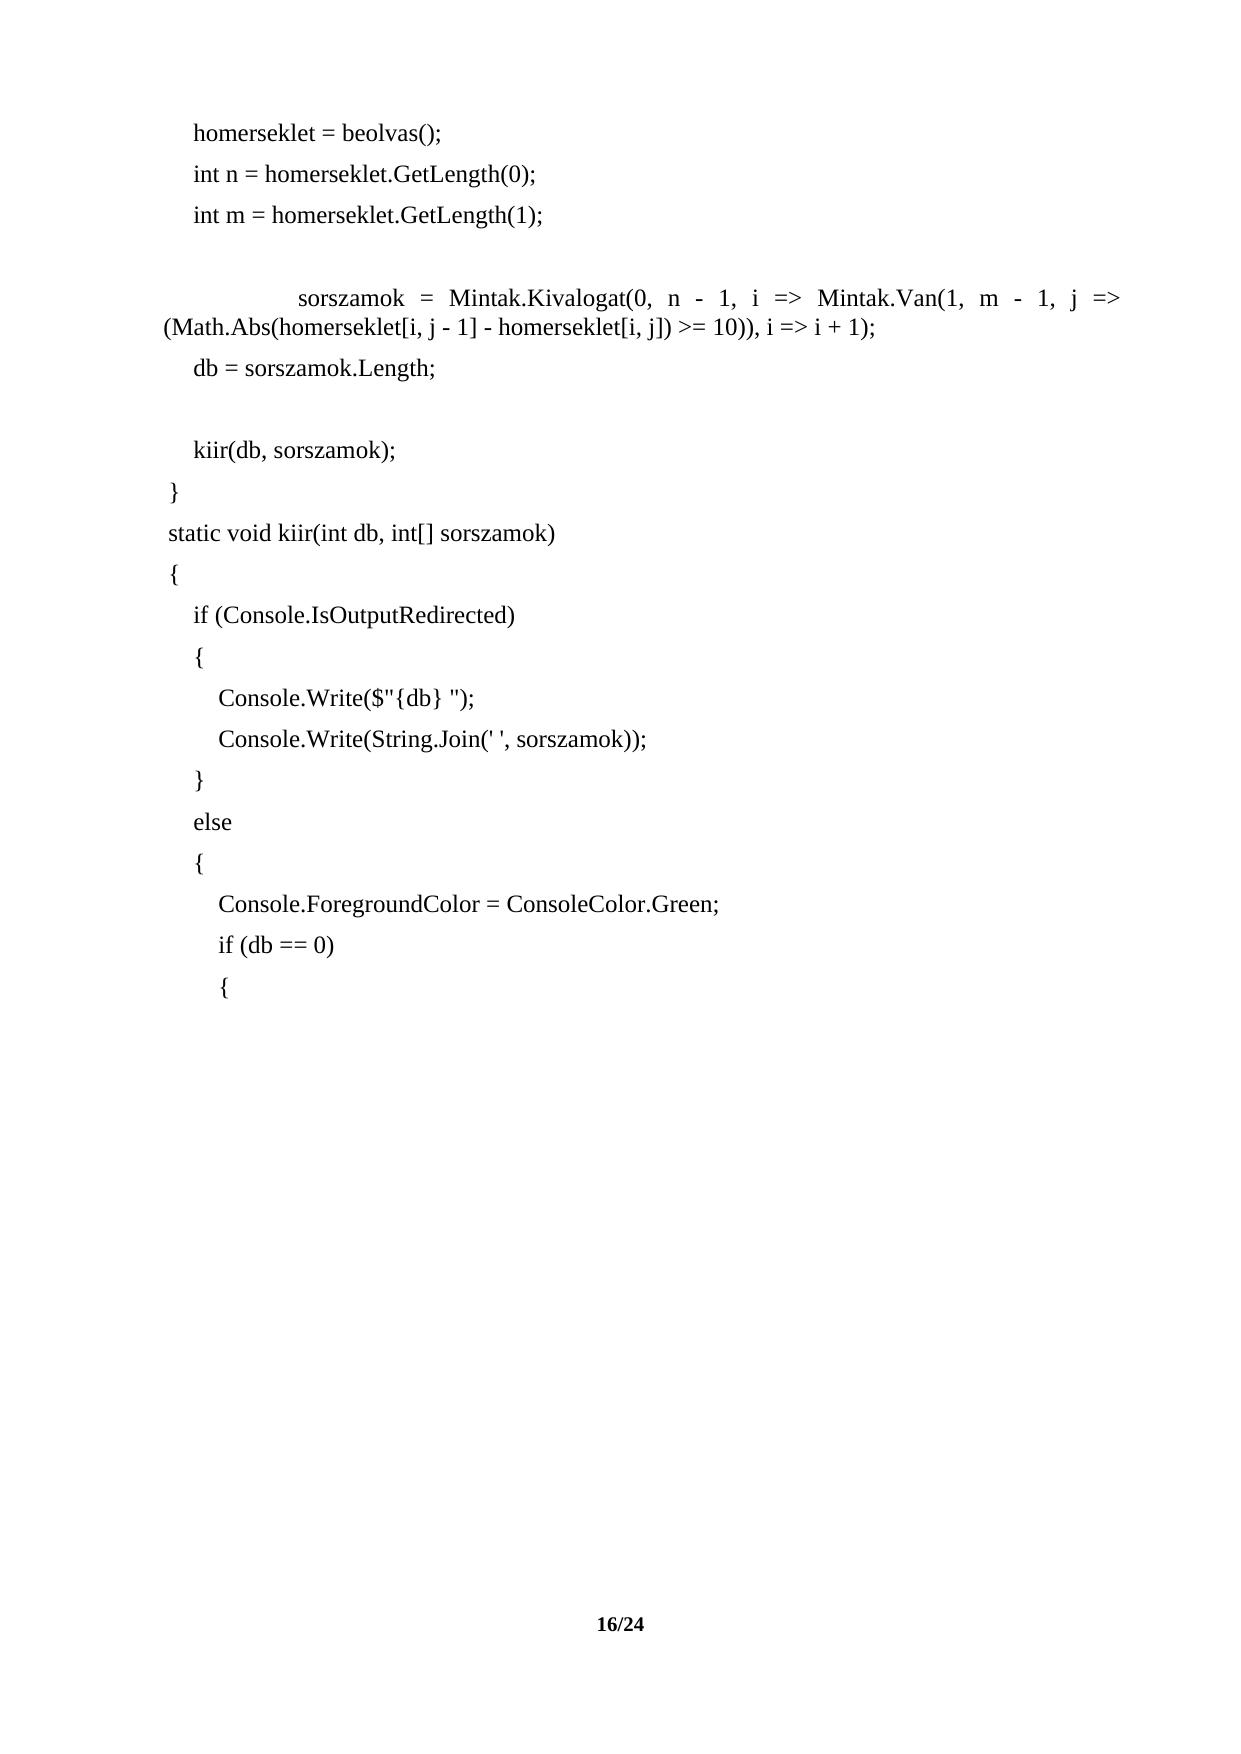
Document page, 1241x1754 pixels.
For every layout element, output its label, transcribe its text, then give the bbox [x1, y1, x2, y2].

list kiir(db, sorszamok); [118, 436, 1122, 464]
list Console.Write($"{db} "); [118, 683, 1122, 712]
list db = sorszamok.Length; [118, 353, 1122, 382]
list if (db == 0) [118, 931, 1122, 959]
list sorszamok = Mintak.Kivalogat(0, n - 1, i => Mintak.Van(1, m - 1, j => (Math.Abs(homerseklet[i, j - 1] - homerseklet[i, j]) >= 10)), i => i + 1); [118, 283, 1122, 341]
list Console.Write(String.Join(' ', sorszamok)); [118, 724, 1122, 753]
list if (Console.IsOutputRedirected) [118, 601, 1122, 629]
list } [118, 766, 1122, 794]
list { [118, 972, 1122, 1001]
list int m = homerseklet.GetLength(1); [118, 201, 1122, 229]
list } [118, 477, 1122, 506]
list { [118, 559, 1122, 588]
list Console.ForegroundColor = ConsoleColor.Green; [118, 889, 1122, 918]
list { [118, 848, 1122, 877]
list { [118, 642, 1122, 671]
list int n = homerseklet.GetLength(0); [118, 159, 1122, 188]
list static void kiir(int db, int[] sorszamok) [118, 518, 1122, 547]
list homerseklet = beolvas(); [118, 118, 1122, 147]
list else [118, 807, 1122, 836]
